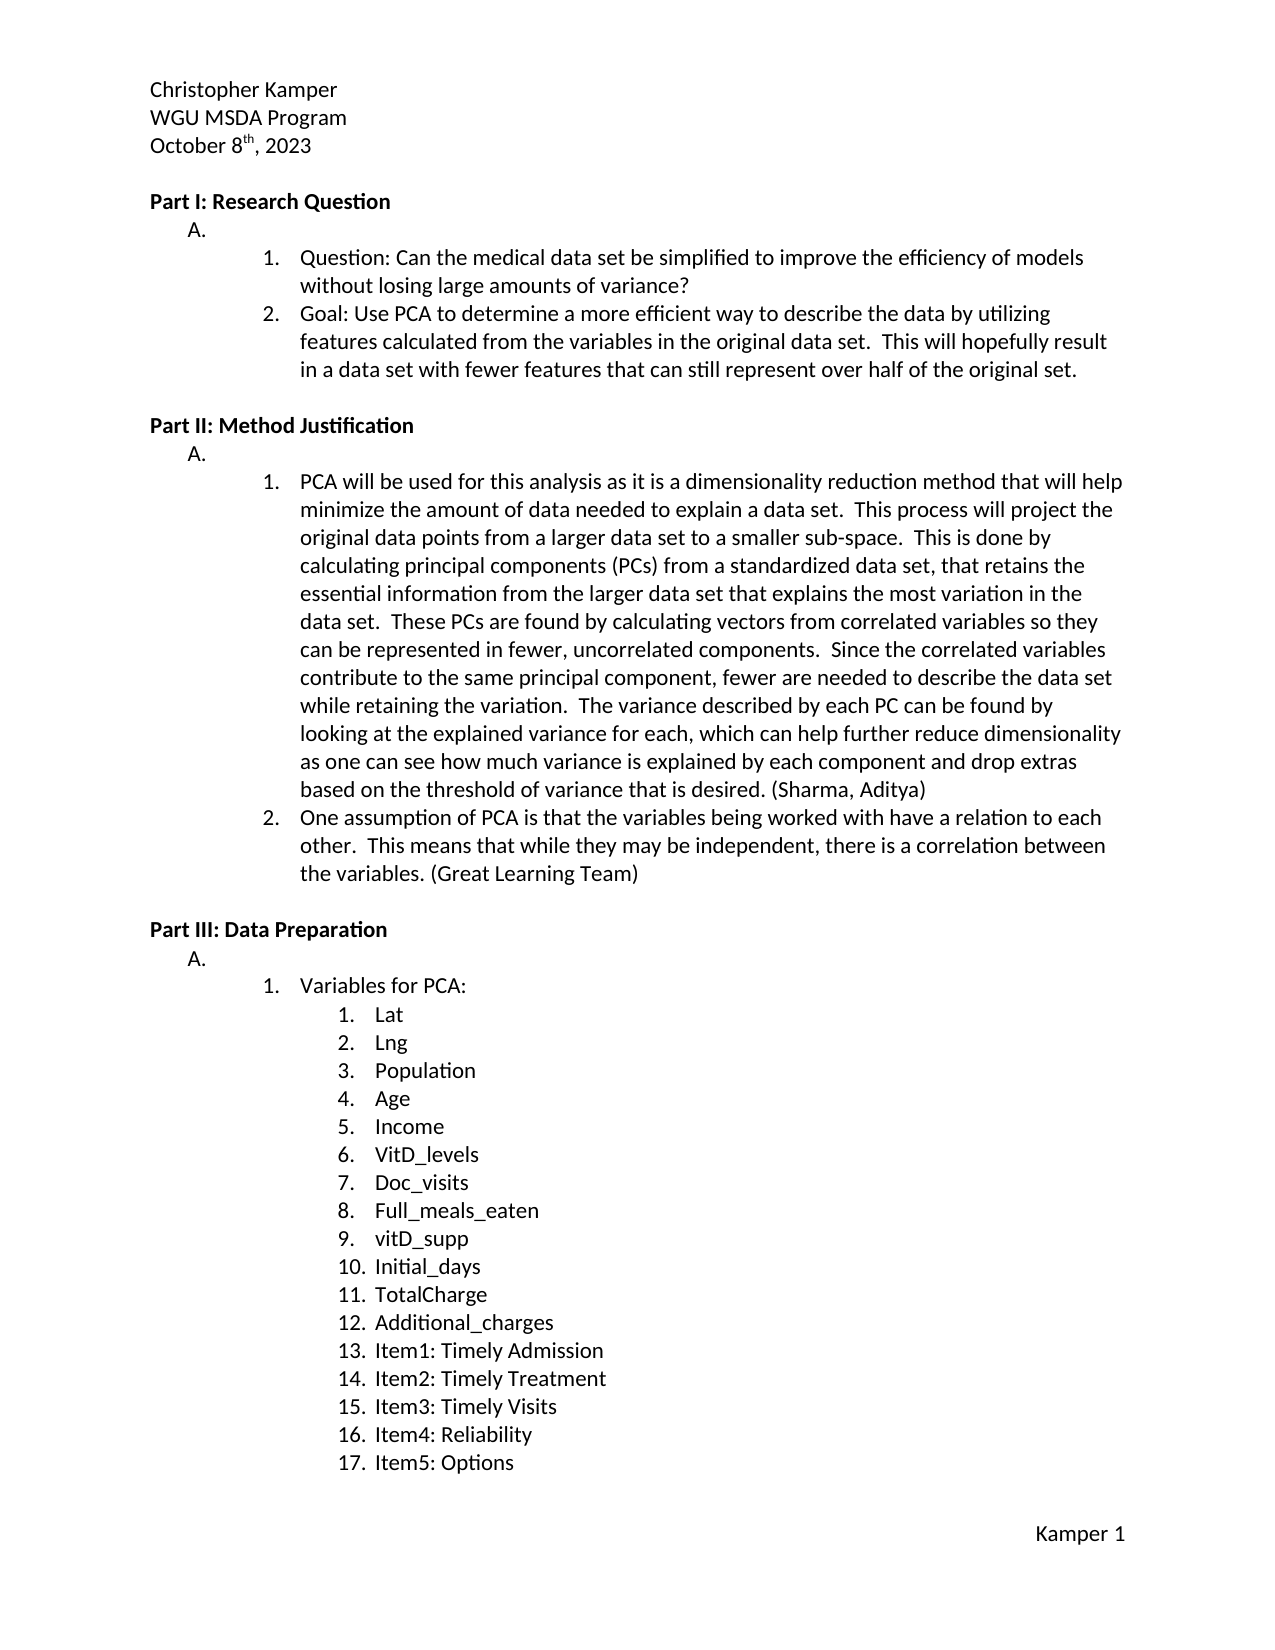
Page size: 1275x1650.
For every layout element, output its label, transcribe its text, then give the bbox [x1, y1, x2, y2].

list Age [337, 1084, 1125, 1112]
list Full_meals_eaten [337, 1196, 1125, 1224]
list vitD_supp [337, 1224, 1125, 1252]
list Question: Can the medical data set be simplified to improve the efficiency of models without losing large amounts of variance? [262, 243, 1125, 299]
list TotalCharge [337, 1280, 1125, 1308]
list Initial_days [337, 1252, 1125, 1280]
list PCA will be used for this analysis as it is a dimensionality reduction method that will help minimize the amount of data needed to explain a data set. This process will project the original data points from a larger data set to a smaller sub-space. This is done by calculating principal components (PCs) from a standardized data set, that retains the essential information from the larger data set that explains the most variation in the data set. These PCs are found by calculating vectors from correlated variables so they can be represented in fewer, uncorrelated components. Since the correlated variables contribute to the same principal component, fewer are needed to describe the data set while retaining the variation. The variance described by each PC can be found by looking at the explained variance for each, which can help further reduce dimensionality as one can see how much variance is explained by each component and drop extras based on the threshold of variance that is desired. (Sharma, Aditya) [262, 467, 1125, 803]
list Item4: Reliability [337, 1420, 1125, 1448]
list Goal: Use PCA to determine a more efficient way to describe the data by utilizing features calculated from the variables in the original data set. This will hopefully result in a data set with fewer features that can still represent over half of the original set. [262, 299, 1125, 383]
list Item3: Timely Visits [337, 1392, 1125, 1420]
list Lng [337, 1028, 1125, 1056]
text Part I: Research Question [150, 187, 1125, 215]
list Doc_visits [337, 1168, 1125, 1196]
list Item5: Options [337, 1448, 1125, 1476]
list VitD_levels [337, 1140, 1125, 1168]
list Variables for PCA: [262, 972, 1125, 1000]
list Additional_charges [337, 1308, 1125, 1336]
text Part III: Data Preparation [150, 916, 1125, 944]
list Income [337, 1112, 1125, 1140]
list Item2: Timely Treatment [337, 1364, 1125, 1392]
list Population [337, 1056, 1125, 1084]
text Part II: Method Justification [150, 411, 1125, 439]
list Lat [337, 1000, 1125, 1028]
list One assumption of PCA is that the variables being worked with have a relation to each other. This means that while they may be independent, there is a correlation between the variables. (Great Learning Team) [262, 803, 1125, 888]
list Item1: Timely Admission [337, 1336, 1125, 1364]
